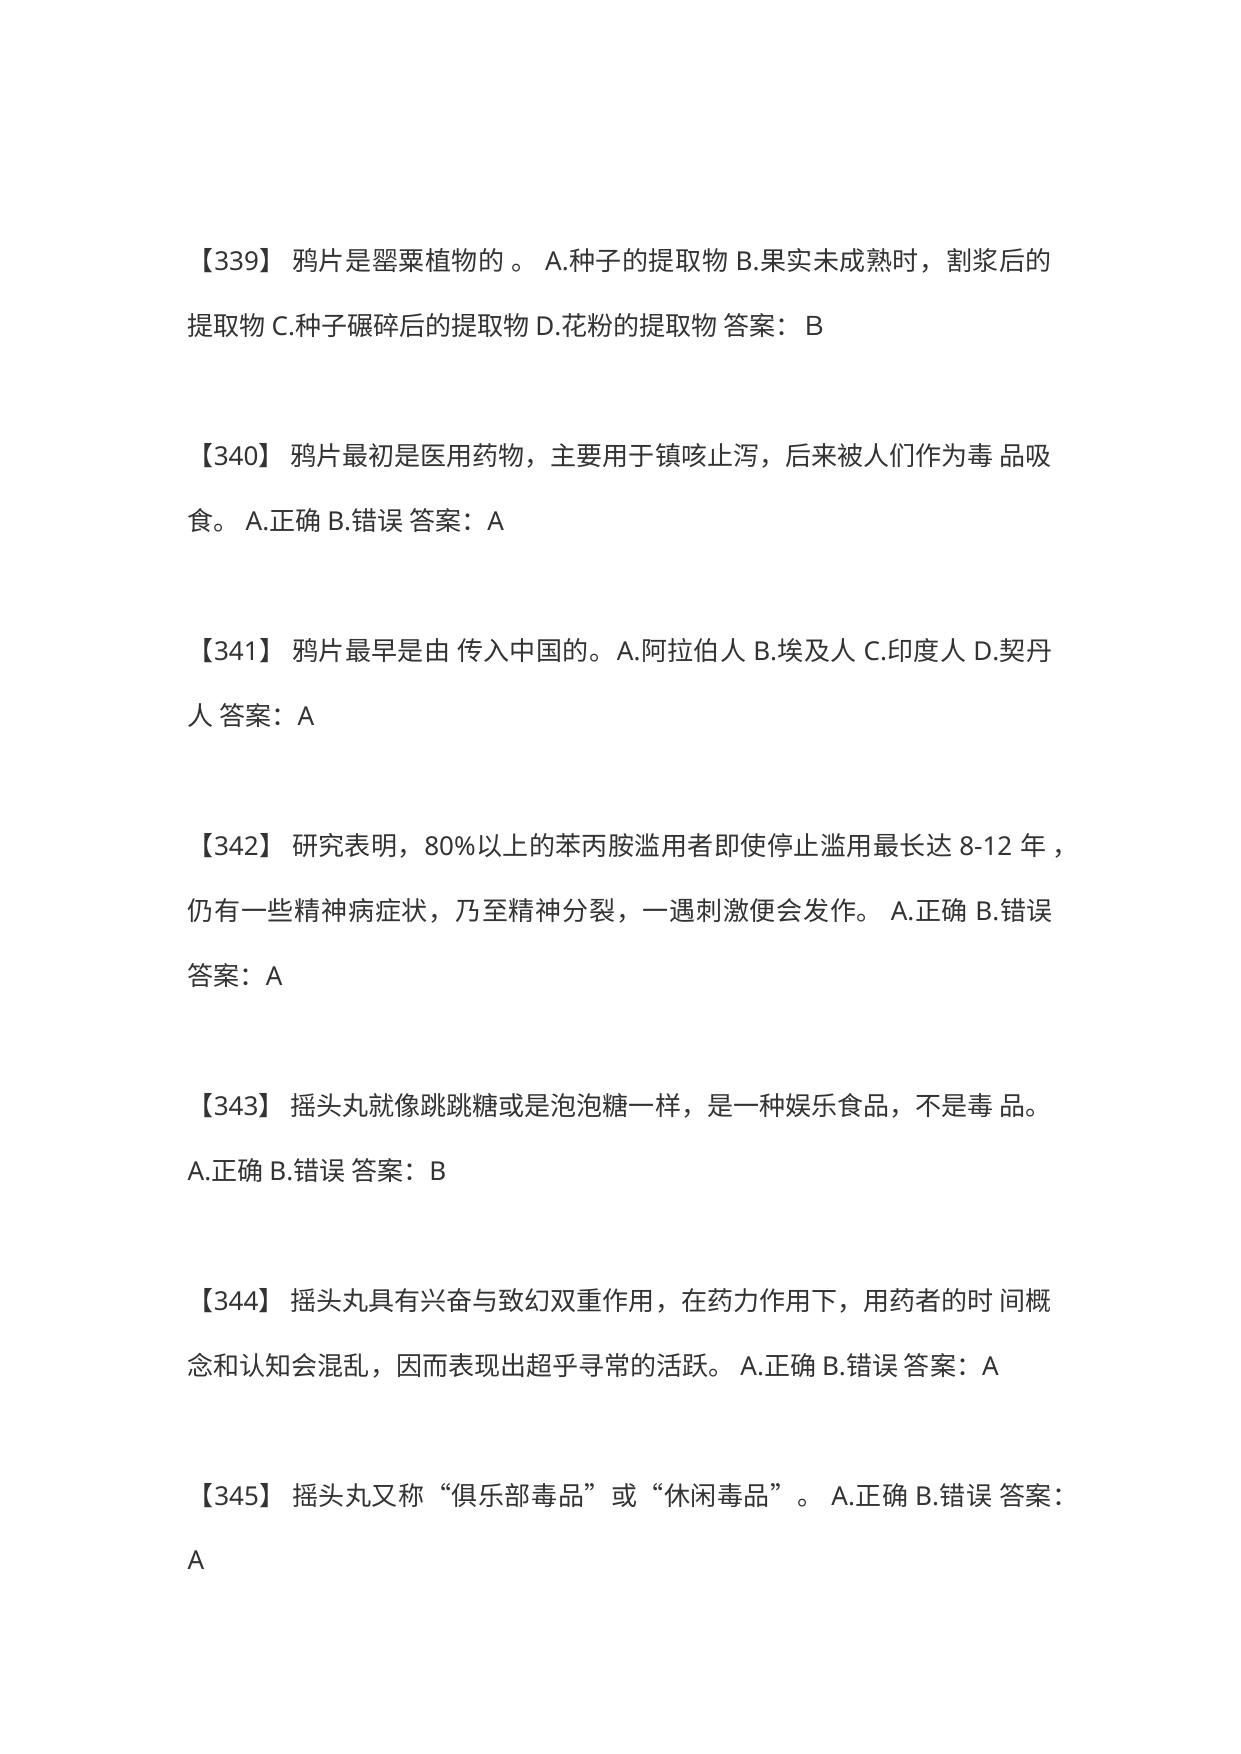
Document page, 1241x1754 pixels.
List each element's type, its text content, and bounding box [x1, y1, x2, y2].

text 【341】 鸦片最早是由 传入中国的。A.阿拉伯人 B.埃及人 C.印度人 D.契丹人 答案：A [187, 617, 1053, 747]
text 【343】 摇头丸就像跳跳糖或是泡泡糖一样，是一种娱乐食品，不是毒 品。 A.正确 B.错误 答案：B [187, 1072, 1053, 1202]
text 【345】 摇头丸又称“俱乐部毒品”或“休闲毒品”。 A.正确 B.错误 答案：A [187, 1462, 1053, 1592]
text 【339】 鸦片是罂粟植物的 。 A.种子的提取物 B.果实未成熟时，割浆后的提取物 C.种子碾碎后的提取物 D.花粉的提取物 答案：Ｂ [187, 227, 1053, 357]
text 【344】 摇头丸具有兴奋与致幻双重作用，在药力作用下，用药者的时 间概念和认知会混乱，因而表现出超乎寻常的活跃。 A.正确 B.错误 答案：A [187, 1267, 1053, 1397]
text 【342】 研究表明，80%以上的苯丙胺滥用者即使停止滥用最长达 8-12 年 ，仍有一些精神病症状，乃至精神分裂，一遇刺激便会发作。 A.正确 B.错误 答案：A [187, 812, 1053, 1007]
text 【340】 鸦片最初是医用药物，主要用于镇咳止泻，后来被人们作为毒 品吸食。 A.正确 B.错误 答案：A [187, 422, 1053, 552]
